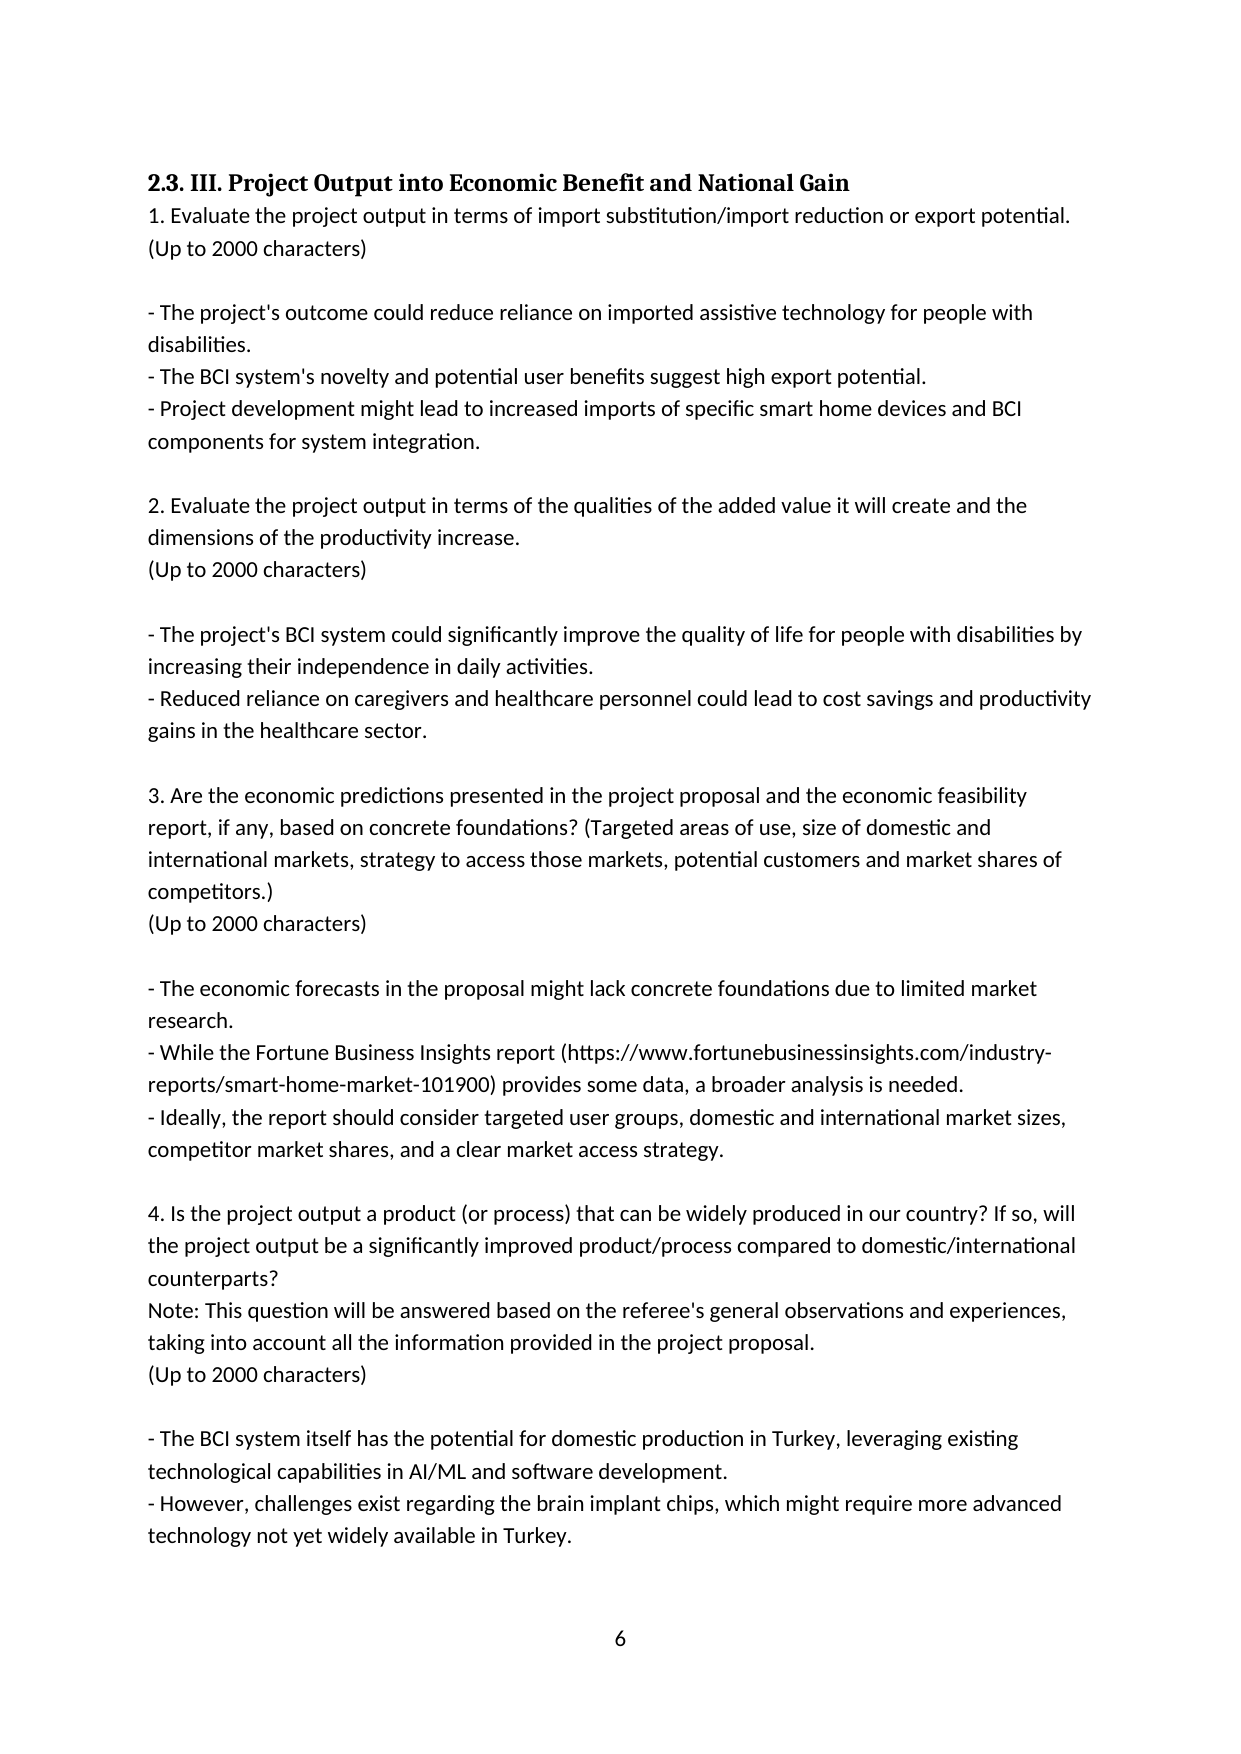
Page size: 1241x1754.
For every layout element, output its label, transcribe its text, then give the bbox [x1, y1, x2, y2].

text - The project's BCI system could significantly improve the quality of life for people with disabilities by increasing their independence in daily activities. [148, 620, 1093, 680]
text (Up to 2000 characters) [148, 234, 1093, 262]
subtitle 2.3. III. Project Output into Economic Benefit and National Gain [148, 168, 1093, 197]
text 3. Are the economic predictions presented in the project proposal and the economic feasibility report, if any, based on concrete foundations? (Targeted areas of use, size of domestic and international markets, strategy to access those markets, potential customers and market shares of competitors.) [148, 781, 1093, 905]
text - The BCI system itself has the potential for domestic production in Turkey, leveraging existing technological capabilities in AI/ML and software development. [148, 1424, 1093, 1485]
text - While the Fortune Business Insights report (https://www.fortunebusinessinsights.com/industry-reports/smart-home-market-101900) provides some data, a broader analysis is needed. [148, 1038, 1093, 1098]
text - The project's outcome could reduce reliance on imported assistive technology for people with disabilities. [148, 298, 1093, 358]
text (Up to 2000 characters) [148, 909, 1093, 938]
text 4. Is the project output a product (or process) that can be widely produced in our country? If so, will the project output be a significantly improved product/process compared to domestic/international counterparts? [148, 1199, 1093, 1292]
text - Project development might lead to increased imports of specific smart home devices and BCI components for system integration. [148, 394, 1093, 455]
text (Up to 2000 characters) [148, 556, 1093, 583]
text 1. Evaluate the project output in terms of import substitution/import reduction or export potential. [148, 201, 1093, 229]
text - However, challenges exist regarding the brain implant chips, which might require more advanced technology not yet widely available in Turkey. [148, 1489, 1093, 1549]
text - The BCI system's novelty and potential user benefits suggest high export potential. [148, 362, 1093, 390]
text - Ideally, the report should consider targeted user groups, domestic and international market sizes, competitor market shares, and a clear market access strategy. [148, 1103, 1093, 1163]
text (Up to 2000 characters) [148, 1360, 1093, 1388]
text 2. Evaluate the project output in terms of the qualities of the added value it will create and the dimensions of the productivity increase. [148, 491, 1093, 551]
text - The economic forecasts in the proposal might lack concrete foundations due to limited market research. [148, 974, 1093, 1034]
text Note: This question will be answered based on the referee's general observations and experiences, taking into account all the information provided in the project proposal. [148, 1296, 1093, 1356]
text - Reduced reliance on caregivers and healthcare personnel could lead to cost savings and productivity gains in the healthcare sector. [148, 684, 1093, 744]
